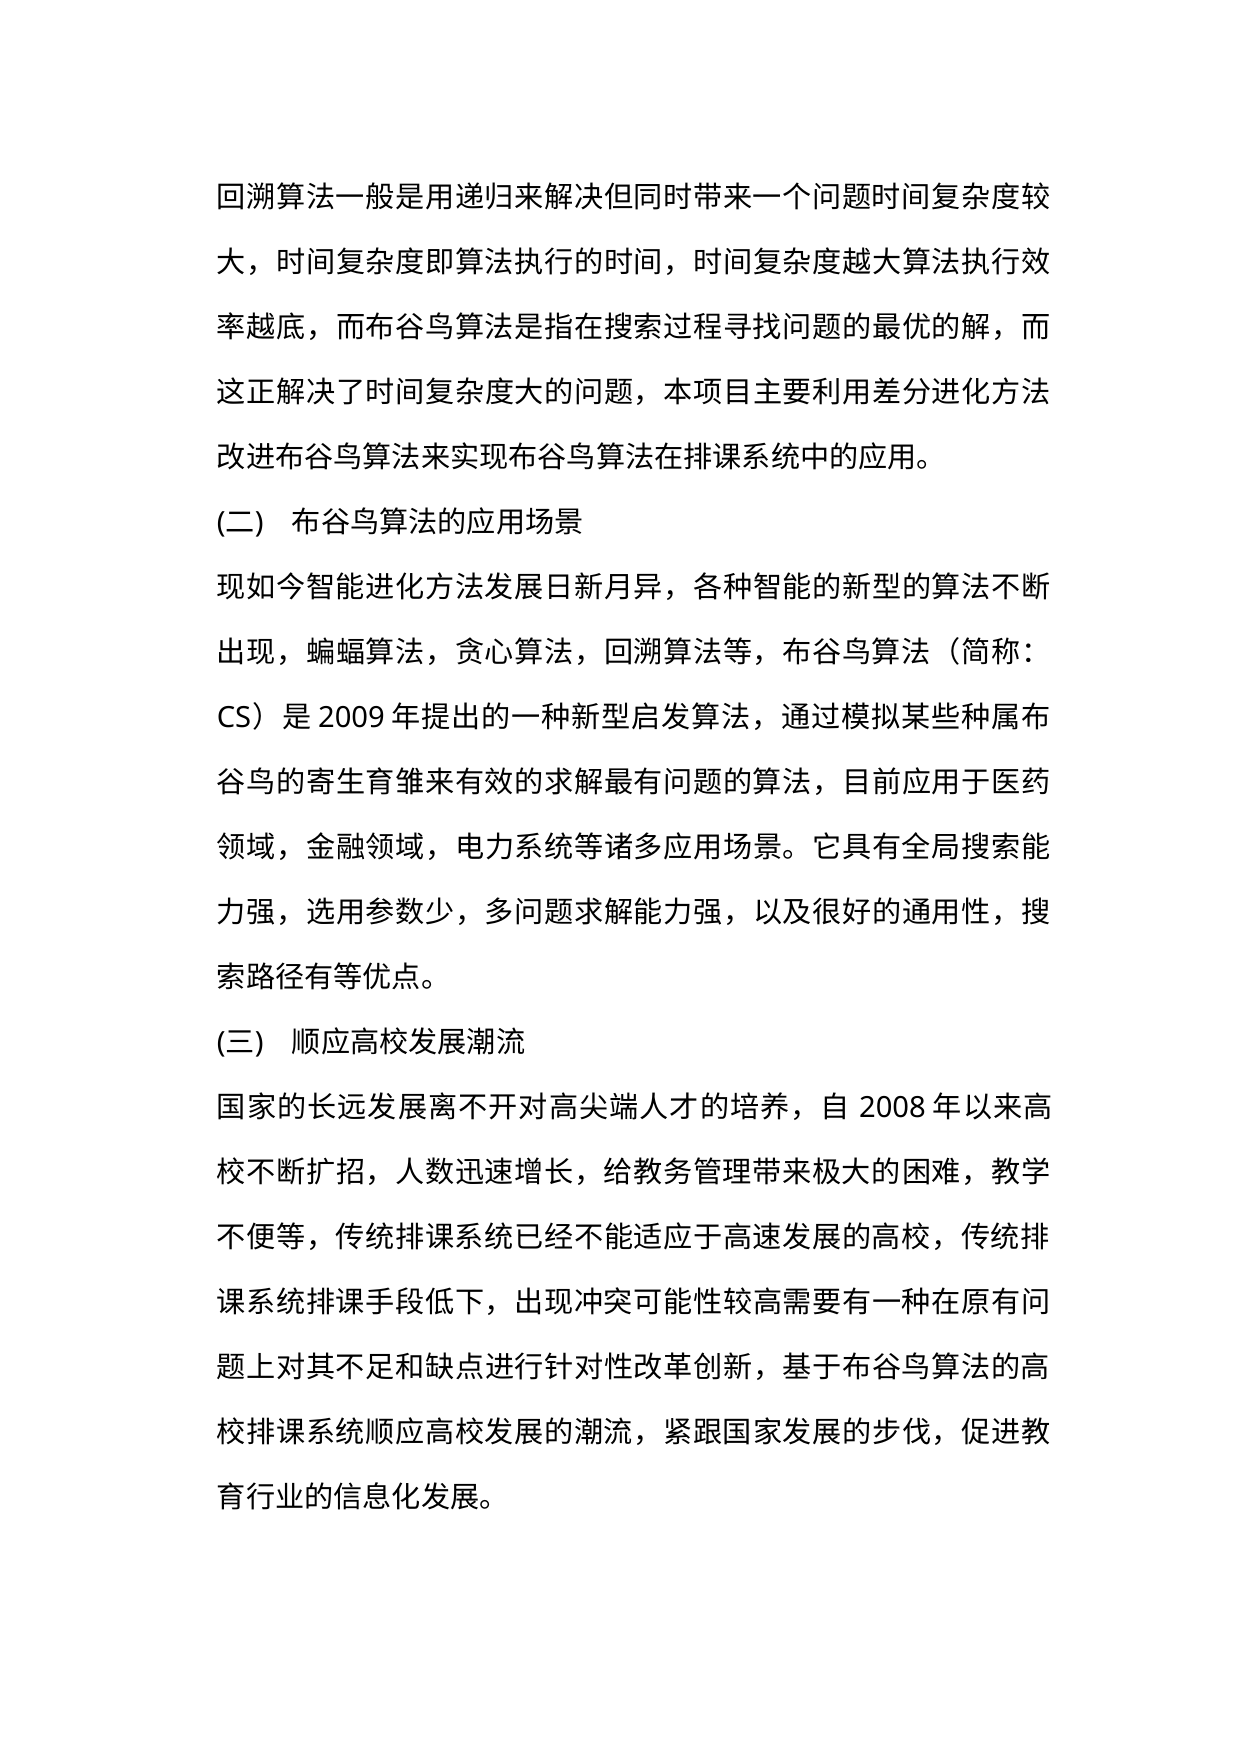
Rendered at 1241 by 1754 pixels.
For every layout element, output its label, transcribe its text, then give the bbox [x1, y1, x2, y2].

text 现如今智能进化方法发展日新月异，各种智能的新型的算法不断出现，蝙蝠算法，贪心算法，回溯算法等，布谷鸟算法（简称：CS）是2009年提出的一种新型启发算法，通过模拟某些种属布谷鸟的寄生育雏来有效的求解最有问题的算法，目前应用于医药领域，金融领域，电力系统等诸多应用场景。它具有全局搜索能力强，选用参数少，多问题求解能力强，以及很好的通用性，搜索路径有等优点。 [217, 552, 1053, 1007]
list 顺应高校发展潮流 [217, 1007, 1053, 1072]
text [217, 162, 1053, 487]
text 国家的长远发展离不开对高尖端人才的培养，自2008年以来高校不断扩招，人数迅速增长，给教务管理带来极大的困难，教学不便等，传统排课系统已经不能适应于高速发展的高校，传统排课系统排课手段低下，出现冲突可能性较高需要有一种在原有问题上对其不足和缺点进行针对性改革创新，基于布谷鸟算法的高校排课系统顺应高校发展的潮流，紧跟国家发展的步伐，促进教育行业的信息化发展。 [217, 1072, 1053, 1527]
list 布谷鸟算法的应用场景 [217, 487, 1053, 552]
